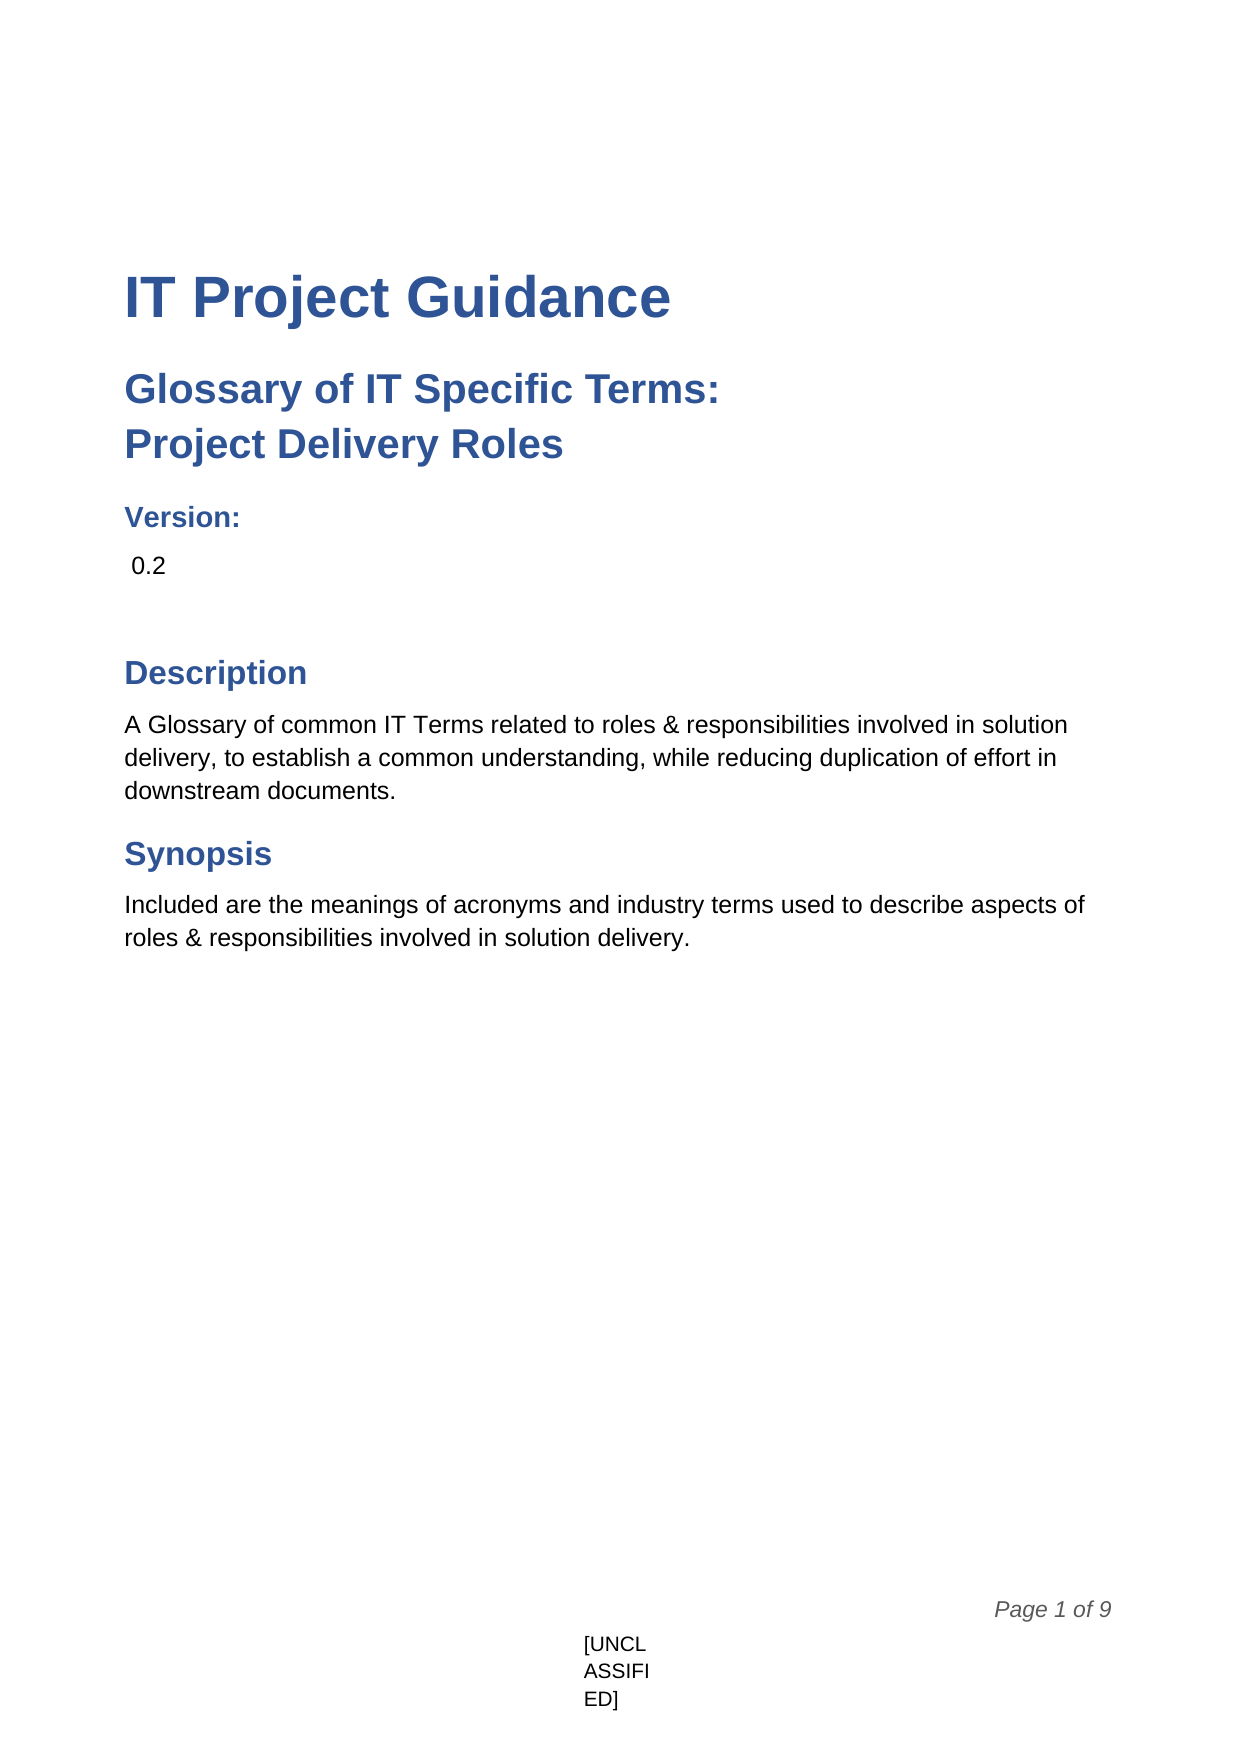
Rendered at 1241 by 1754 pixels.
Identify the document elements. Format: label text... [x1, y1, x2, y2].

title IT Project Guidance [124, 262, 1116, 329]
text A Glossary of common IT Terms related to roles & responsibilities involved in solution delivery, to establish a common understanding, while reducing duplication of effort in downstream documents. [124, 710, 1116, 804]
subtitle Glossary of IT Specific Terms: Project Delivery Roles [124, 364, 1116, 468]
text Included are the meanings of acronyms and industry terms used to describe aspects of roles & responsibilities involved in solution delivery. [124, 890, 1116, 952]
subtitle Synopsis [124, 834, 1116, 872]
subtitle Version: [124, 500, 1116, 533]
text 0.2 [124, 551, 1116, 579]
subtitle Description [124, 609, 1116, 691]
